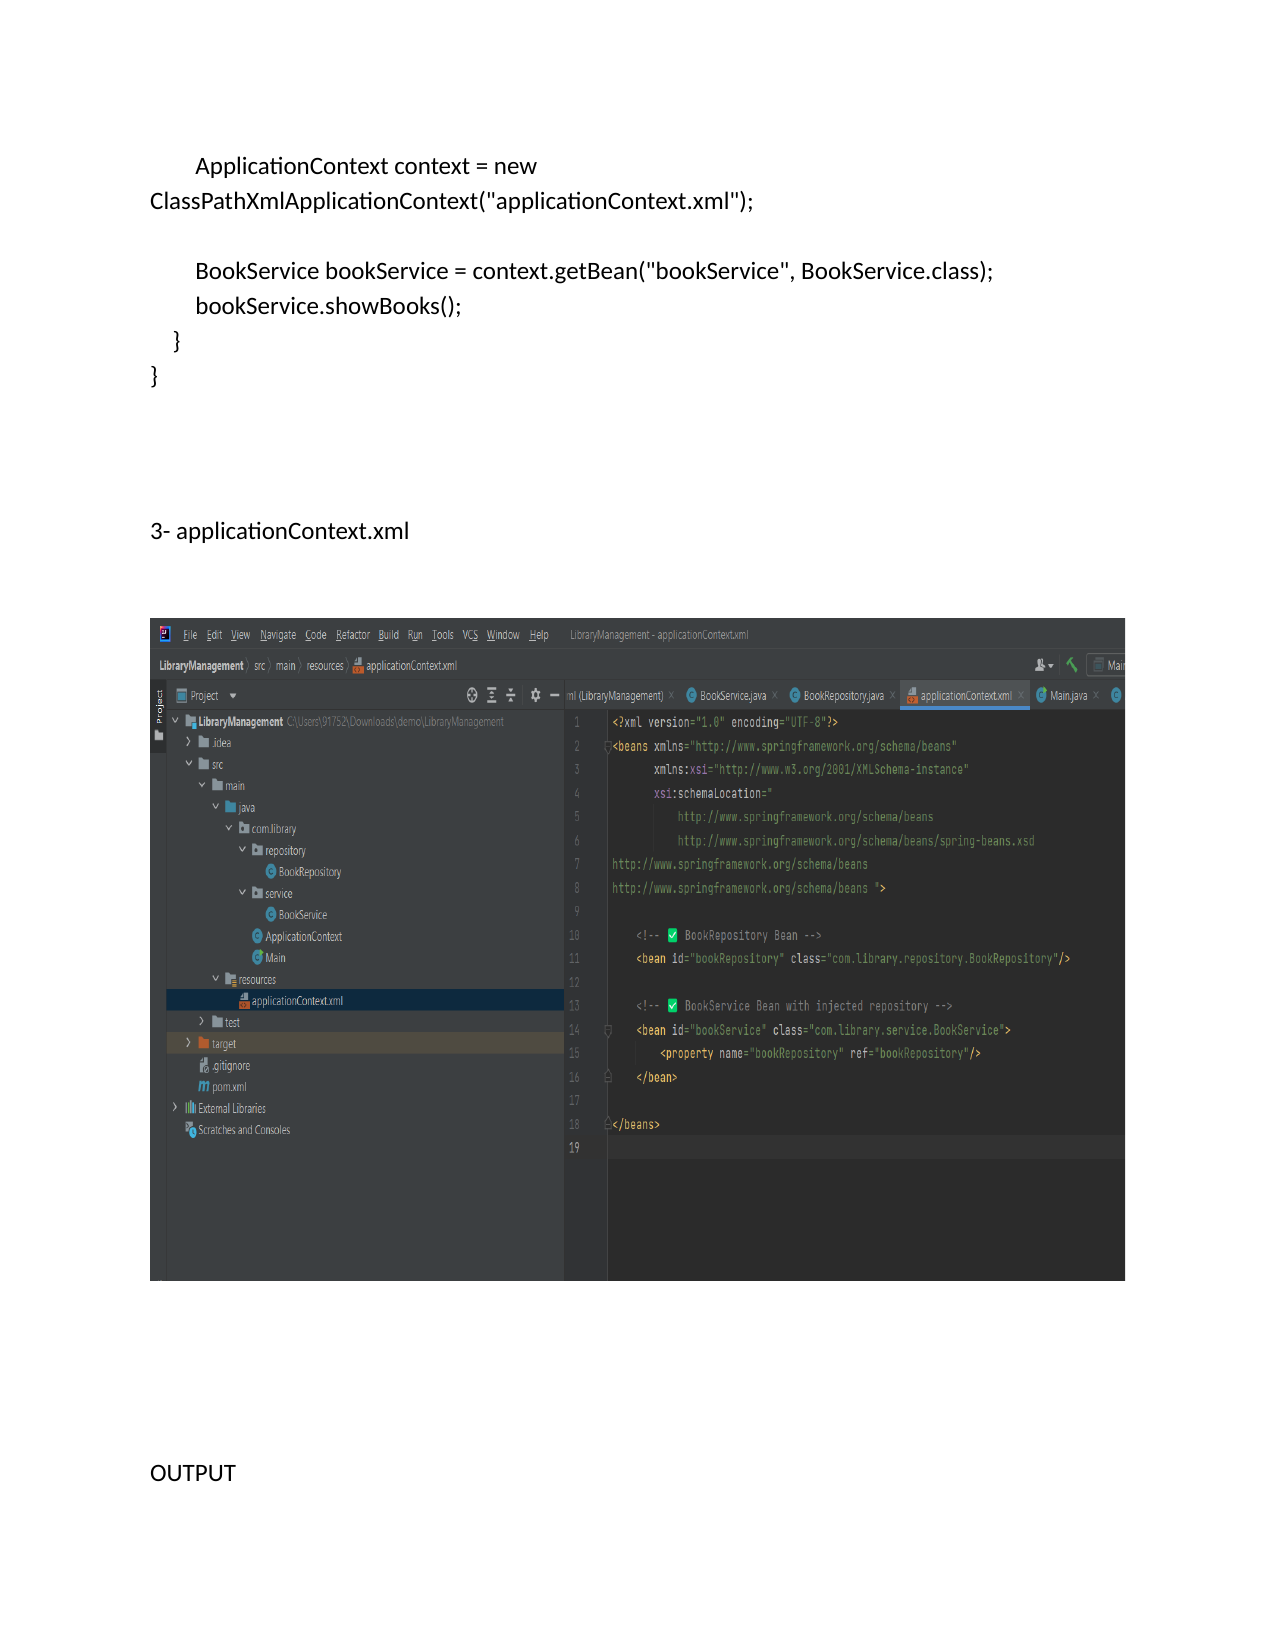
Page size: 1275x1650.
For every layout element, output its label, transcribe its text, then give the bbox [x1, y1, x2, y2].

picture [150, 618, 1125, 1281]
text OUTPUT [150, 1457, 1125, 1487]
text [150, 150, 1125, 391]
text 3- applicationContext.xml [150, 515, 1125, 546]
